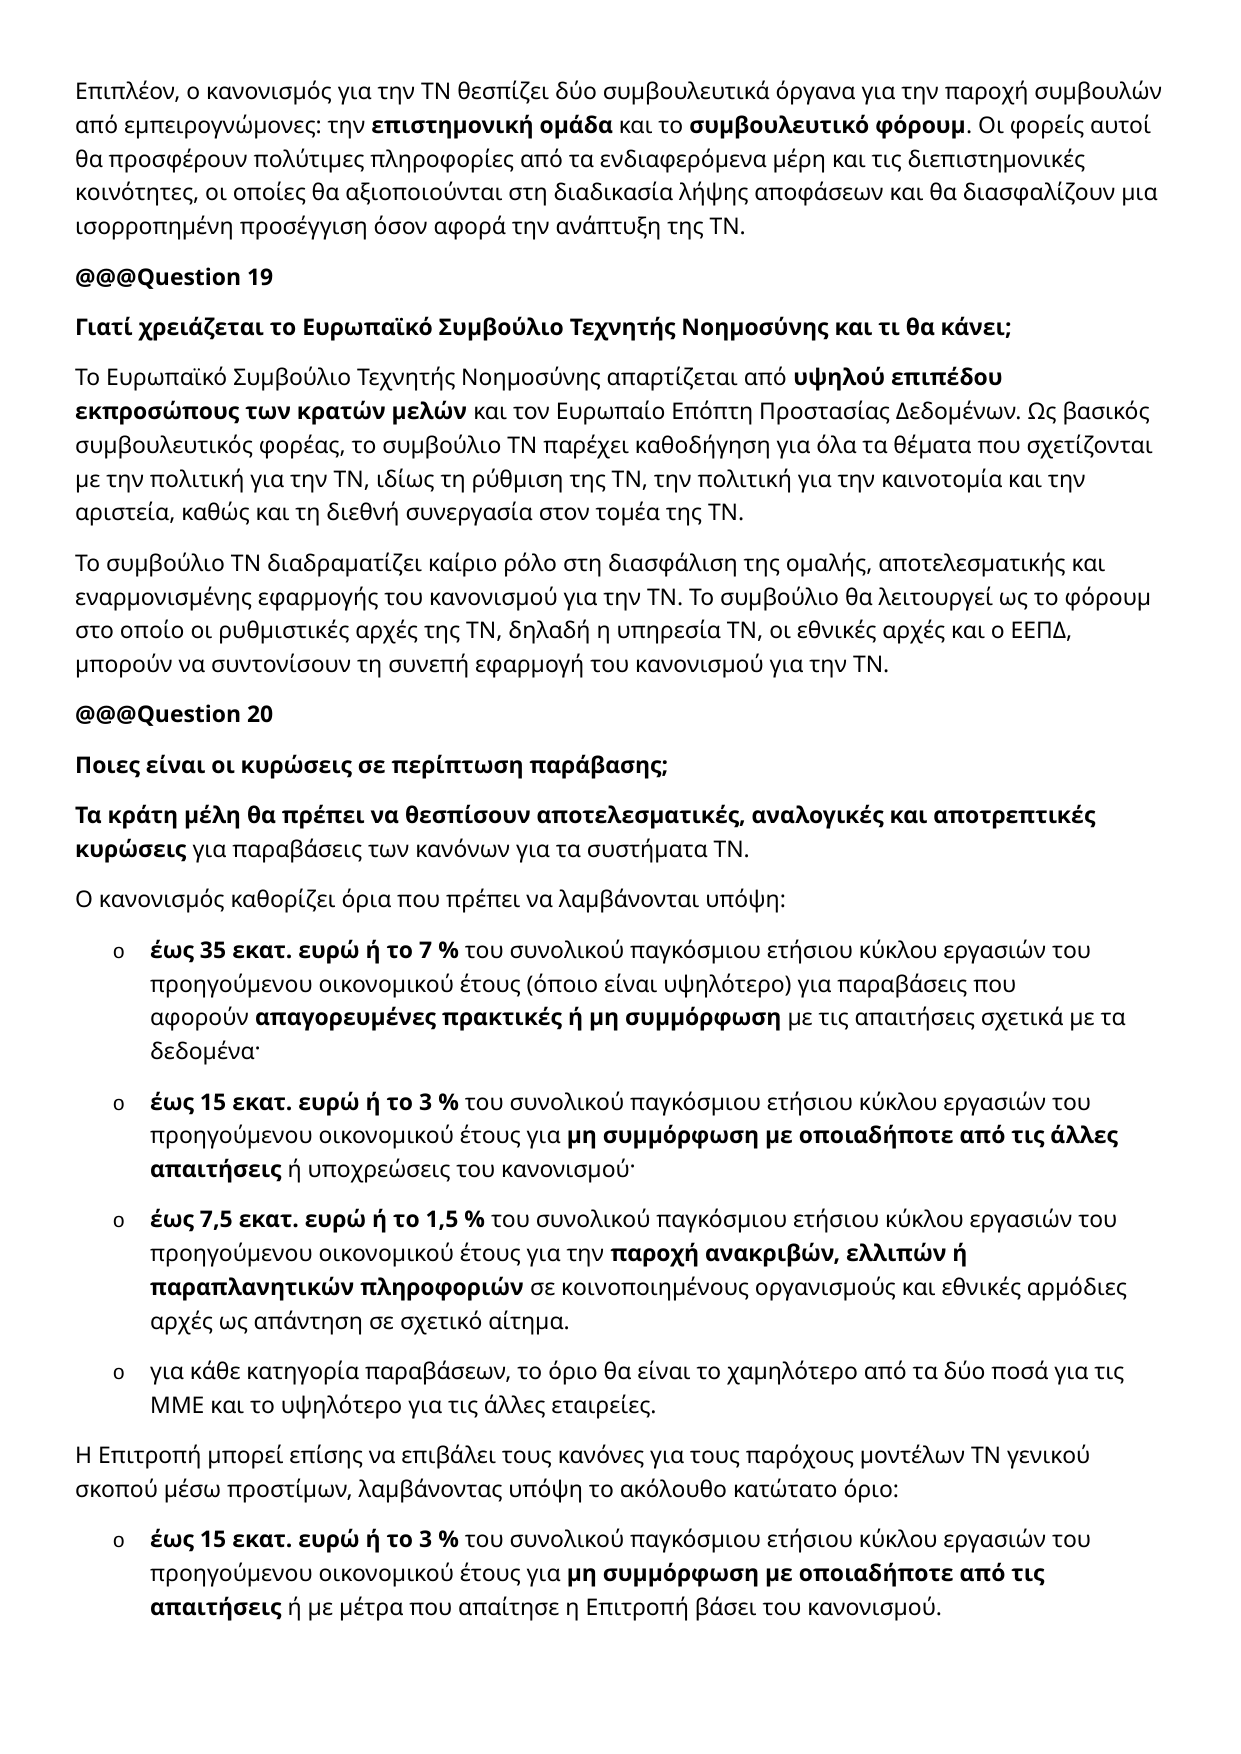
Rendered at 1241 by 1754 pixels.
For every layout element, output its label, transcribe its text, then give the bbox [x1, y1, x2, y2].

text Το συμβούλιο ΤΝ διαδραματίζει καίριο ρόλο στη διασφάλιση της ομαλής, αποτελεσματικής και εναρμονισμένης εφαρμογής του κανονισμού για την ΤΝ. Το συμβούλιο θα λειτουργεί ως το φόρουμ στο οποίο οι ρυθμιστικές αρχές της ΤΝ, δηλαδή η υπηρεσία ΤΝ, οι εθνικές αρχές και ο ΕΕΠΔ, μπορούν να συντονίσουν τη συνεπή εφαρμογή του κανονισμού για την ΤΝ. [75, 547, 1165, 679]
list έως 15 εκατ. ευρώ ή το 3 % του συνολικού παγκόσμιου ετήσιου κύκλου εργασιών του προηγούμενου οικονομικού έτους για μη συμμόρφωση με οποιαδήποτε από τις άλλες απαιτήσεις ή υποχρεώσεις του κανονισμού· [112, 1085, 1165, 1184]
text Ποιες είναι οι κυρώσεις σε περίπτωση παράβασης; [75, 749, 1165, 780]
text Ο κανονισμός καθορίζει όρια που πρέπει να λαμβάνονται υπόψη: [75, 883, 1165, 914]
text @@@Question 19 [75, 260, 1165, 292]
text @@@Question 20 [75, 698, 1165, 729]
list έως 15 εκατ. ευρώ ή το 3 % του συνολικού παγκόσμιου ετήσιου κύκλου εργασιών του προηγούμενου οικονομικού έτους για μη συμμόρφωση με οποιαδήποτε από τις απαιτήσεις ή με μέτρα που απαίτησε η Επιτροπή βάσει του κανονισμού. [112, 1523, 1165, 1622]
text Γιατί χρειάζεται το Ευρωπαϊκό Συμβούλιο Τεχνητής Νοημοσύνης και τι θα κάνει; [75, 311, 1165, 342]
list για κάθε κατηγορία παραβάσεων, το όριο θα είναι το χαμηλότερο από τα δύο ποσά για τις ΜΜΕ και το υψηλότερο για τις άλλες εταιρείες. [112, 1355, 1165, 1420]
list έως 7,5 εκατ. ευρώ ή το 1,5 % του συνολικού παγκόσμιου ετήσιου κύκλου εργασιών του προηγούμενου οικονομικού έτους για την παροχή ανακριβών, ελλιπών ή παραπλανητικών πληροφοριών σε κοινοποιημένους οργανισμούς και εθνικές αρμόδιες αρχές ως απάντηση σε σχετικό αίτημα. [112, 1203, 1165, 1336]
text Επιπλέον, ο κανονισμός για την ΤΝ θεσπίζει δύο συμβουλευτικά όργανα για την παροχή συμβουλών από εμπειρογνώμονες: την επιστημονική ομάδα και το συμβουλευτικό φόρουμ. Οι φορείς αυτοί θα προσφέρουν πολύτιμες πληροφορίες από τα ενδιαφερόμενα μέρη και τις διεπιστημονικές κοινότητες, οι οποίες θα αξιοποιούνται στη διαδικασία λήψης αποφάσεων και θα διασφαλίζουν μια ισορροπημένη προσέγγιση όσον αφορά την ανάπτυξη της ΤΝ. [75, 75, 1165, 241]
text Η Επιτροπή μπορεί επίσης να επιβάλει τους κανόνες για τους παρόχους μοντέλων ΤΝ γενικού σκοπού μέσω προστίμων, λαμβάνοντας υπόψη το ακόλουθο κατώτατο όριο: [75, 1439, 1165, 1504]
list έως 35 εκατ. ευρώ ή το 7 % του συνολικού παγκόσμιου ετήσιου κύκλου εργασιών του προηγούμενου οικονομικού έτους (όποιο είναι υψηλότερο) για παραβάσεις που αφορούν απαγορευμένες πρακτικές ή μη συμμόρφωση με τις απαιτήσεις σχετικά με τα δεδομένα· [112, 934, 1165, 1066]
text Το Ευρωπαϊκό Συμβούλιο Τεχνητής Νοημοσύνης απαρτίζεται από υψηλού επιπέδου εκπροσώπους των κρατών μελών και τον Ευρωπαίο Επόπτη Προστασίας Δεδομένων. Ως βασικός συμβουλευτικός φορέας, το συμβούλιο ΤΝ παρέχει καθοδήγηση για όλα τα θέματα που σχετίζονται με την πολιτική για την ΤΝ, ιδίως τη ρύθμιση της ΤΝ, την πολιτική για την καινοτομία και την αριστεία, καθώς και τη διεθνή συνεργασία στον τομέα της ΤΝ. [75, 361, 1165, 527]
text Τα κράτη μέλη θα πρέπει να θεσπίσουν αποτελεσματικές, αναλογικές και αποτρεπτικές κυρώσεις για παραβάσεις των κανόνων για τα συστήματα ΤΝ. [75, 799, 1165, 864]
